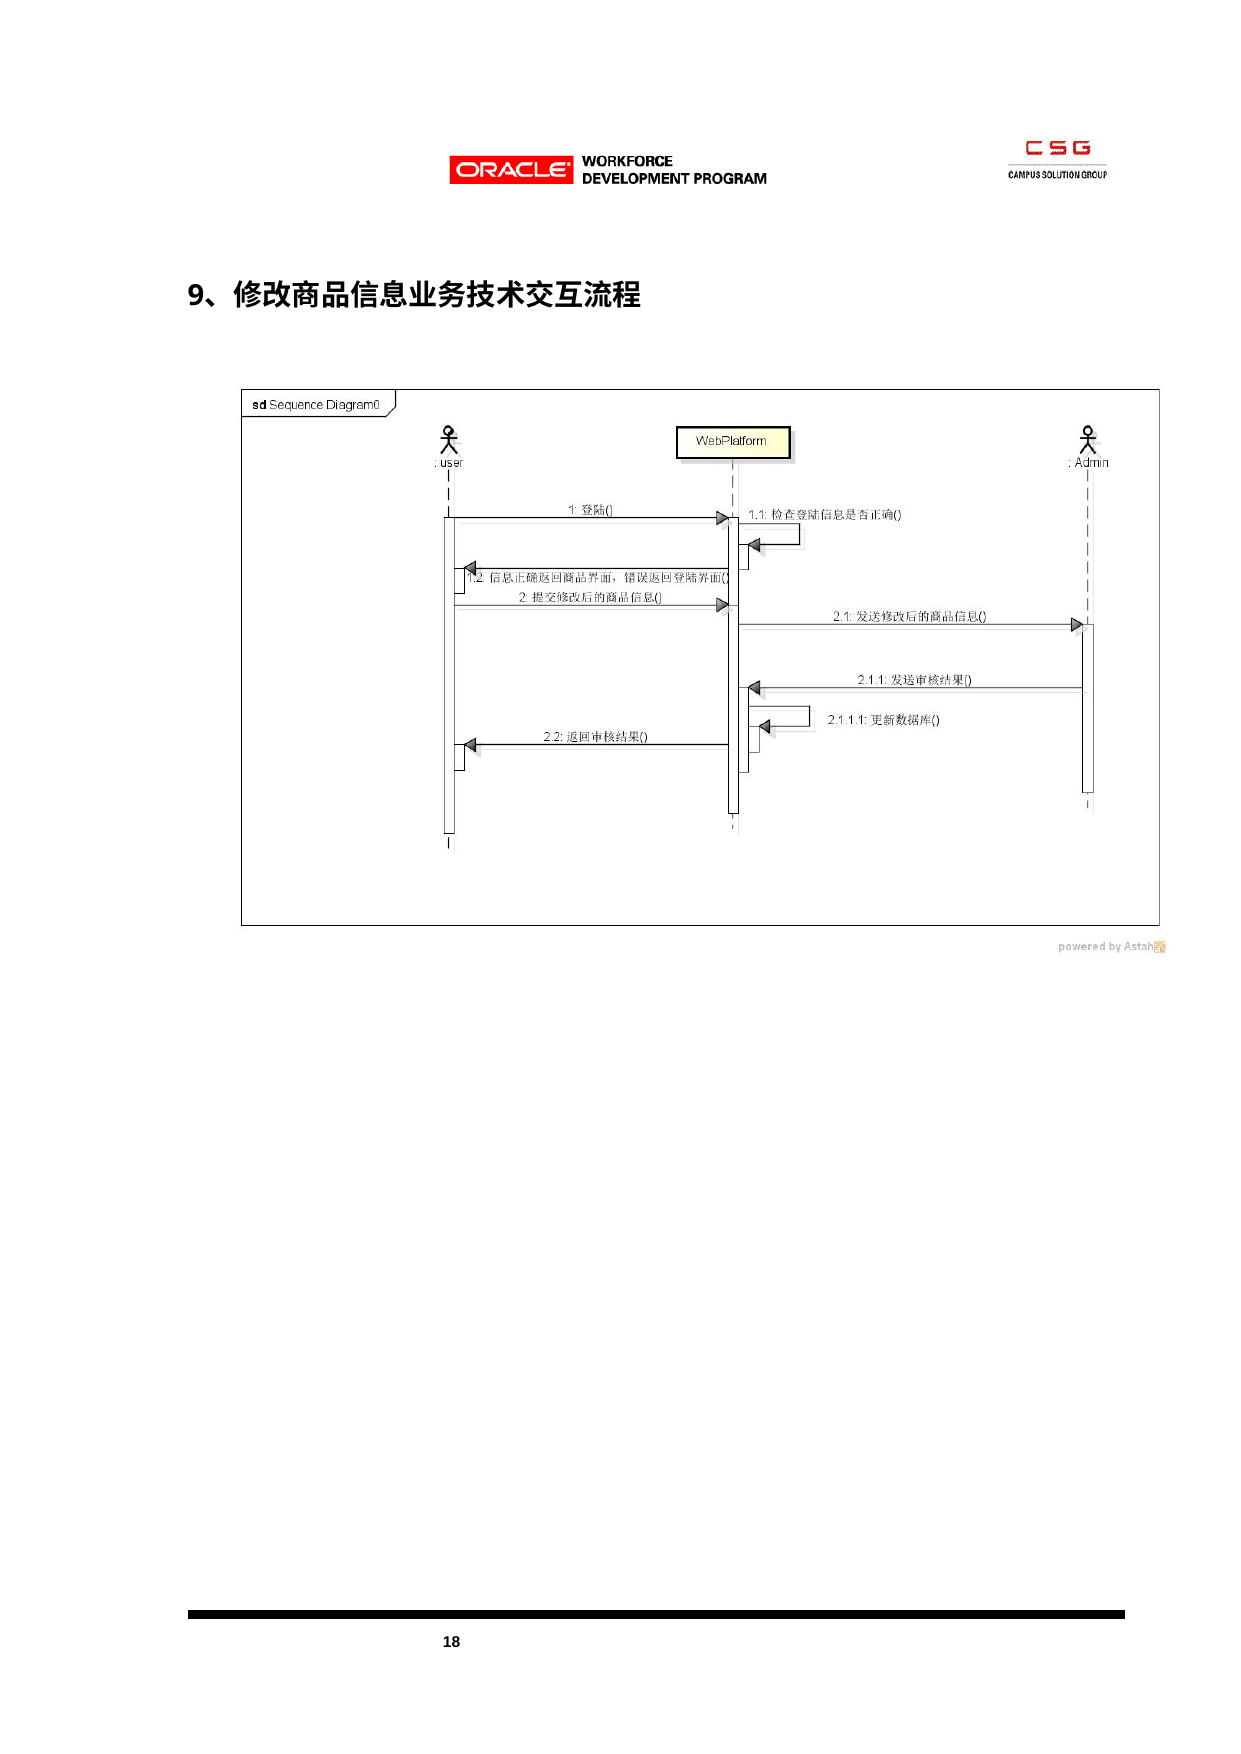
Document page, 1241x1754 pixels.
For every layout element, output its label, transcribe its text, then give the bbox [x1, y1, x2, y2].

subtitle 9、修改商品信息业务技术交互流程 [187, 260, 1125, 325]
picture [421, 127, 794, 212]
picture [231, 379, 1169, 956]
picture [993, 113, 1125, 212]
